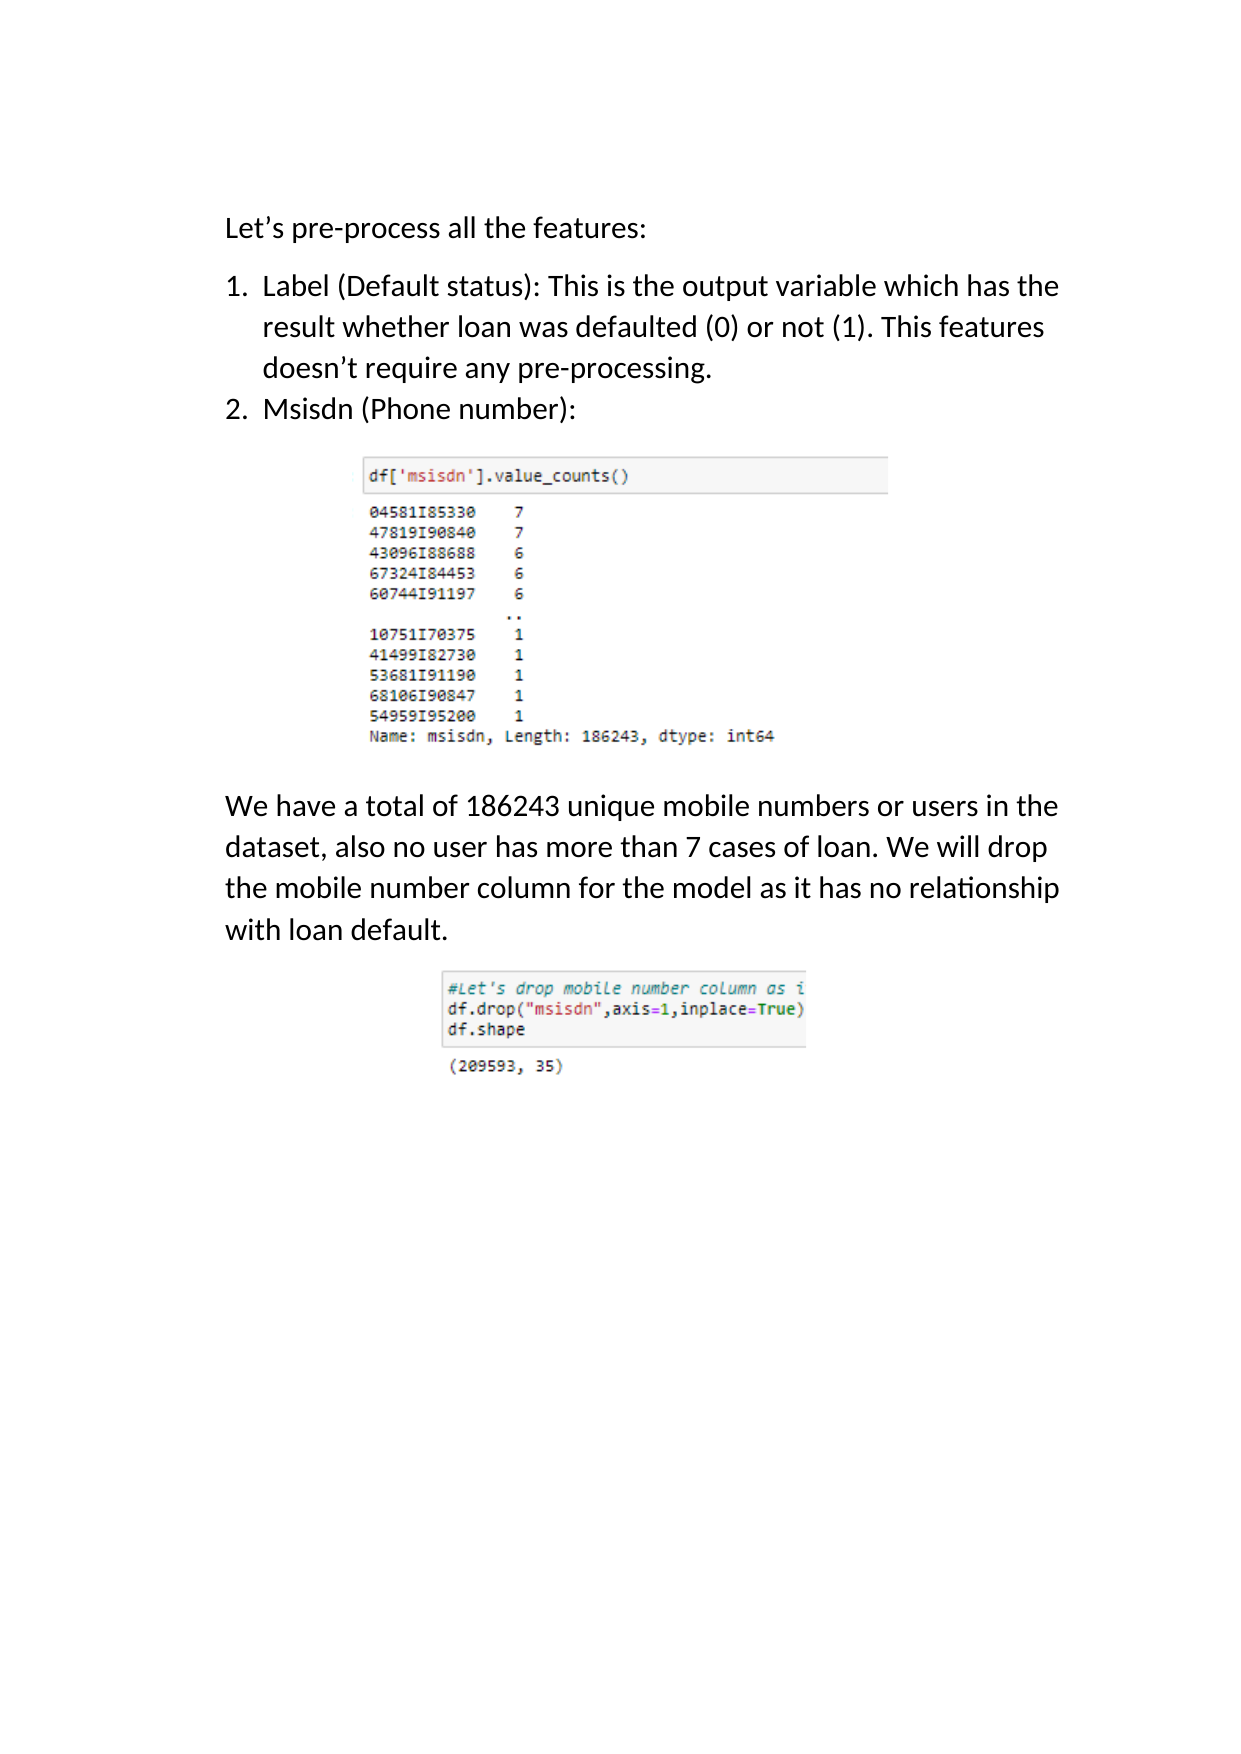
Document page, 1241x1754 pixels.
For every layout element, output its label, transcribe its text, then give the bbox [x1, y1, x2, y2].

picture [434, 963, 807, 1089]
text Let’s pre-process all the features: [225, 208, 1090, 246]
picture [352, 449, 889, 764]
list Label (Default status): This is the output variable which has the result whether loan was defaulted (0) or not (1). This features doesn’t require any pre-processing. [225, 266, 1090, 386]
list Msisdn (Phone number): [225, 389, 1090, 427]
